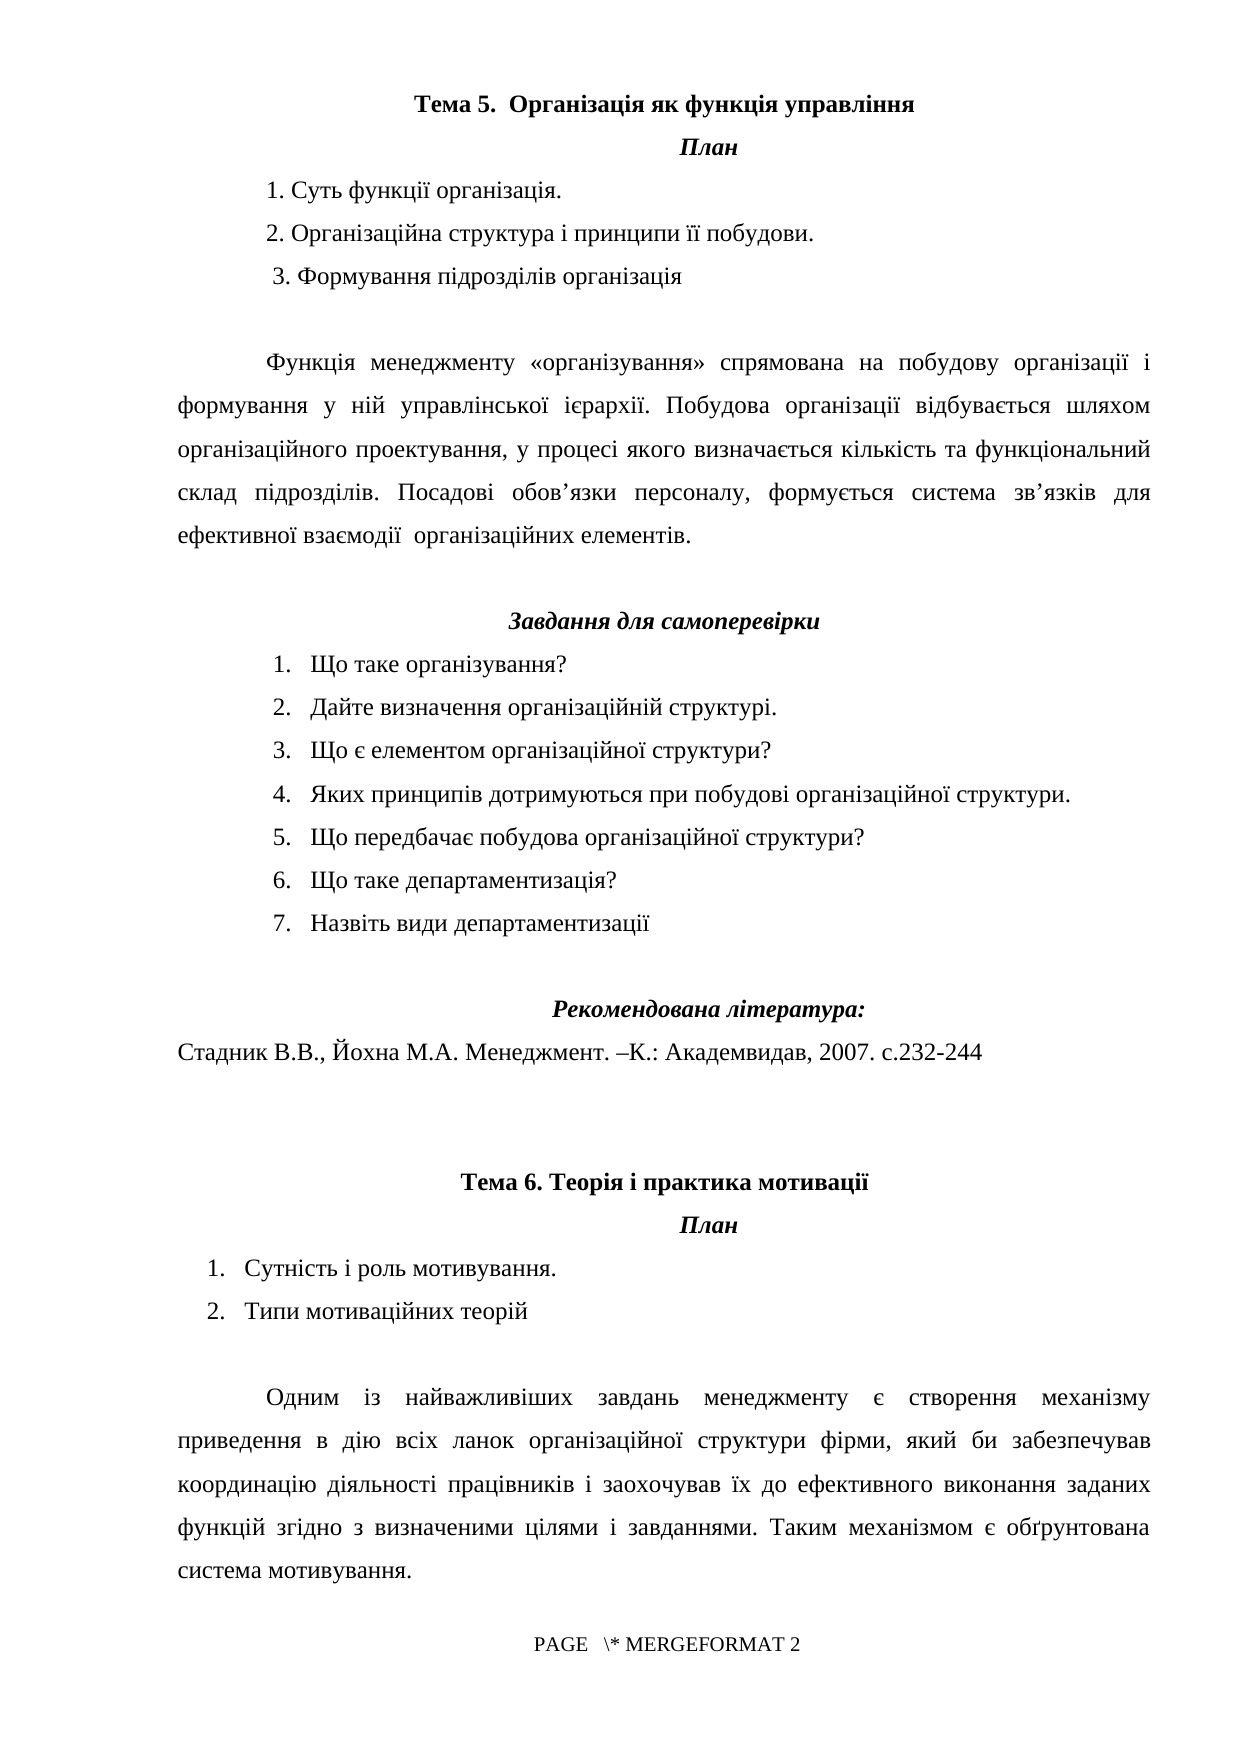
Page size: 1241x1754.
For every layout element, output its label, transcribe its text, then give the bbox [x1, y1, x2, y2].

text 2. Організаційна структура і принципи її побудови. [177, 218, 1152, 247]
list Дайте визначення організаційній структурі. [273, 692, 1152, 721]
list Типи мотиваційних теорій [207, 1296, 1152, 1325]
text Одним із найважливіших завдань менеджменту є створення механізму приведення в дію всіх ланок організаційної структури фірми, який би забезпечував координацію діяльності працівників і заохочував їх до ефективного виконання заданих функцій згідно з визначеними цілями і завданнями. Таким механізмом є обґрунтована система мотивування. [177, 1382, 1152, 1584]
text План [177, 132, 1152, 161]
text Рекомендована література: [177, 994, 1152, 1023]
text Завдання для самоперевірки [177, 606, 1152, 635]
text Тема 6. Теорія і практика мотивації [177, 1167, 1152, 1196]
text 1. Суть функції організація. [177, 175, 1152, 204]
list Сутність і роль мотивування. [207, 1253, 1170, 1282]
text План [177, 1210, 1152, 1239]
text 3. Формування підрозділів організація [177, 261, 1152, 290]
list Що таке департаментизація? [273, 865, 1152, 894]
text Тема 5. Організація як функція управління [177, 89, 1152, 117]
list Яких принципів дотримуються при побудові організаційної структури. [273, 779, 1152, 807]
text Стадник В.В., Йохна М.А. Менеджмент. –К.: Академвидав, 2007. с.232-244 [177, 1037, 1152, 1066]
list Що передбачає побудова організаційної структури? [273, 822, 1152, 851]
text Функція менеджменту «організування» спрямована на побудову організації і формування у ній управлінської ієрархії. Побудова організації відбувається шляхом організаційного проектування, у процесі якого визначається кількість та функціональний склад підрозділів. Посадові обов’язки персоналу, формується система зв’язків для ефективної взаємодії організаційних елементів. [177, 347, 1152, 549]
list Назвіть види департаментизації [273, 908, 1152, 937]
list Що таке організування? [273, 649, 1152, 678]
list Що є елементом організаційної структури? [273, 736, 1152, 764]
